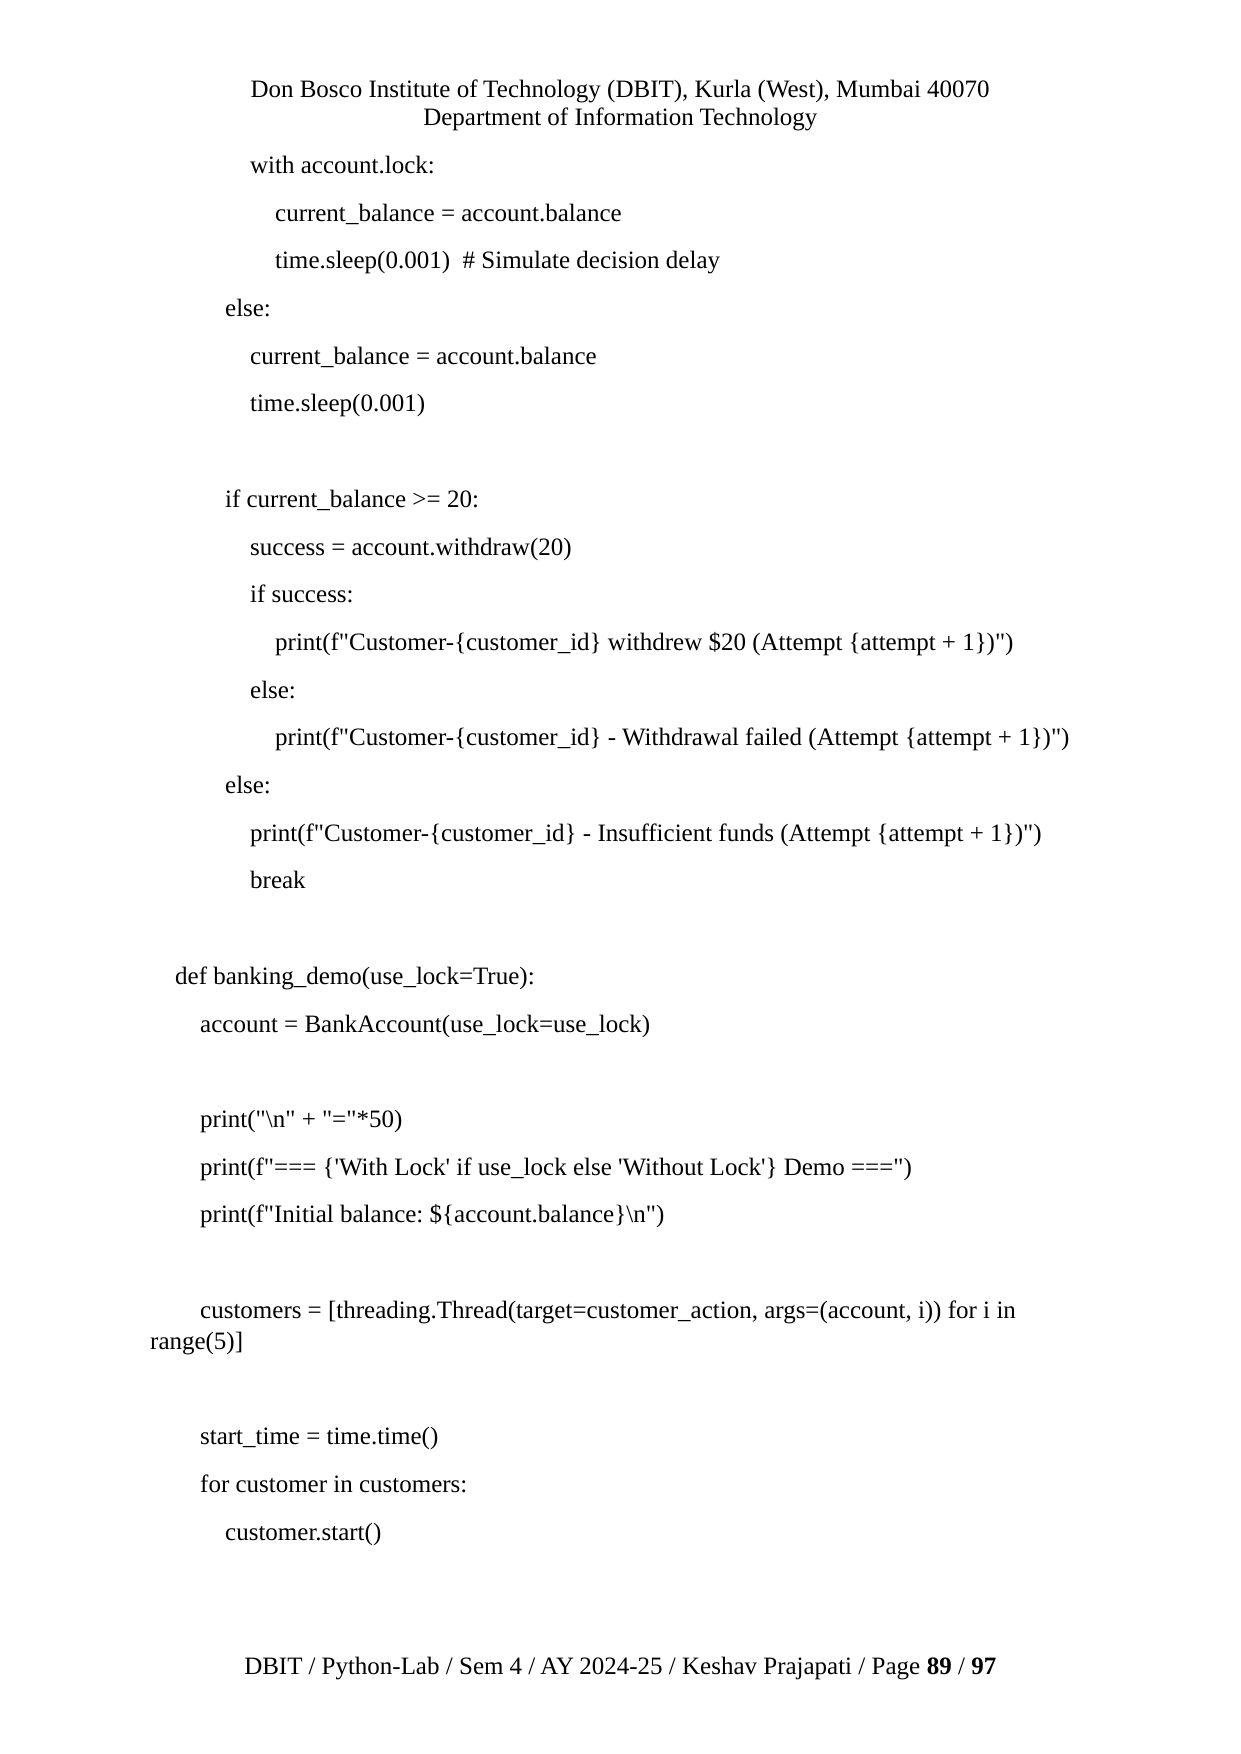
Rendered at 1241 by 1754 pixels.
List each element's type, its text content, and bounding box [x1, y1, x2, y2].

text with account.lock: [150, 150, 1090, 179]
text customers = [threading.Thread(target=customer_action, args=(account, i)) for i in range(5)] [150, 1295, 1090, 1355]
text print(f"Customer-{customer_id} - Withdrawal failed (Attempt {attempt + 1})") [150, 722, 1090, 751]
text print(f"Customer-{customer_id} - Insufficient funds (Attempt {attempt + 1})") [150, 818, 1090, 847]
text def banking_demo(use_lock=True): [150, 961, 1090, 990]
text print(f"Customer-{customer_id} withdrew $20 (Attempt {attempt + 1})") [150, 627, 1090, 656]
text for customer in customers: [150, 1469, 1090, 1498]
text time.sleep(0.001) [150, 388, 1090, 417]
text customer.start() [150, 1517, 1090, 1546]
text if success: [150, 579, 1090, 608]
text time.sleep(0.001) # Simulate decision delay [150, 245, 1090, 274]
text current_balance = account.balance [150, 198, 1090, 226]
text current_balance = account.balance [150, 341, 1090, 369]
text else: [150, 675, 1090, 703]
text success = account.withdraw(20) [150, 532, 1090, 560]
text start_time = time.time() [150, 1421, 1090, 1450]
text print("\n" + "="*50) [150, 1104, 1090, 1133]
text print(f"Initial balance: ${account.balance}\n") [150, 1199, 1090, 1228]
text else: [150, 770, 1090, 799]
text break [150, 866, 1090, 894]
text account = BankAccount(use_lock=use_lock) [150, 1009, 1090, 1037]
text if current_balance >= 20: [150, 484, 1090, 513]
text print(f"=== {'With Lock' if use_lock else 'Without Lock'} Demo ===") [150, 1152, 1090, 1181]
text else: [150, 293, 1090, 322]
